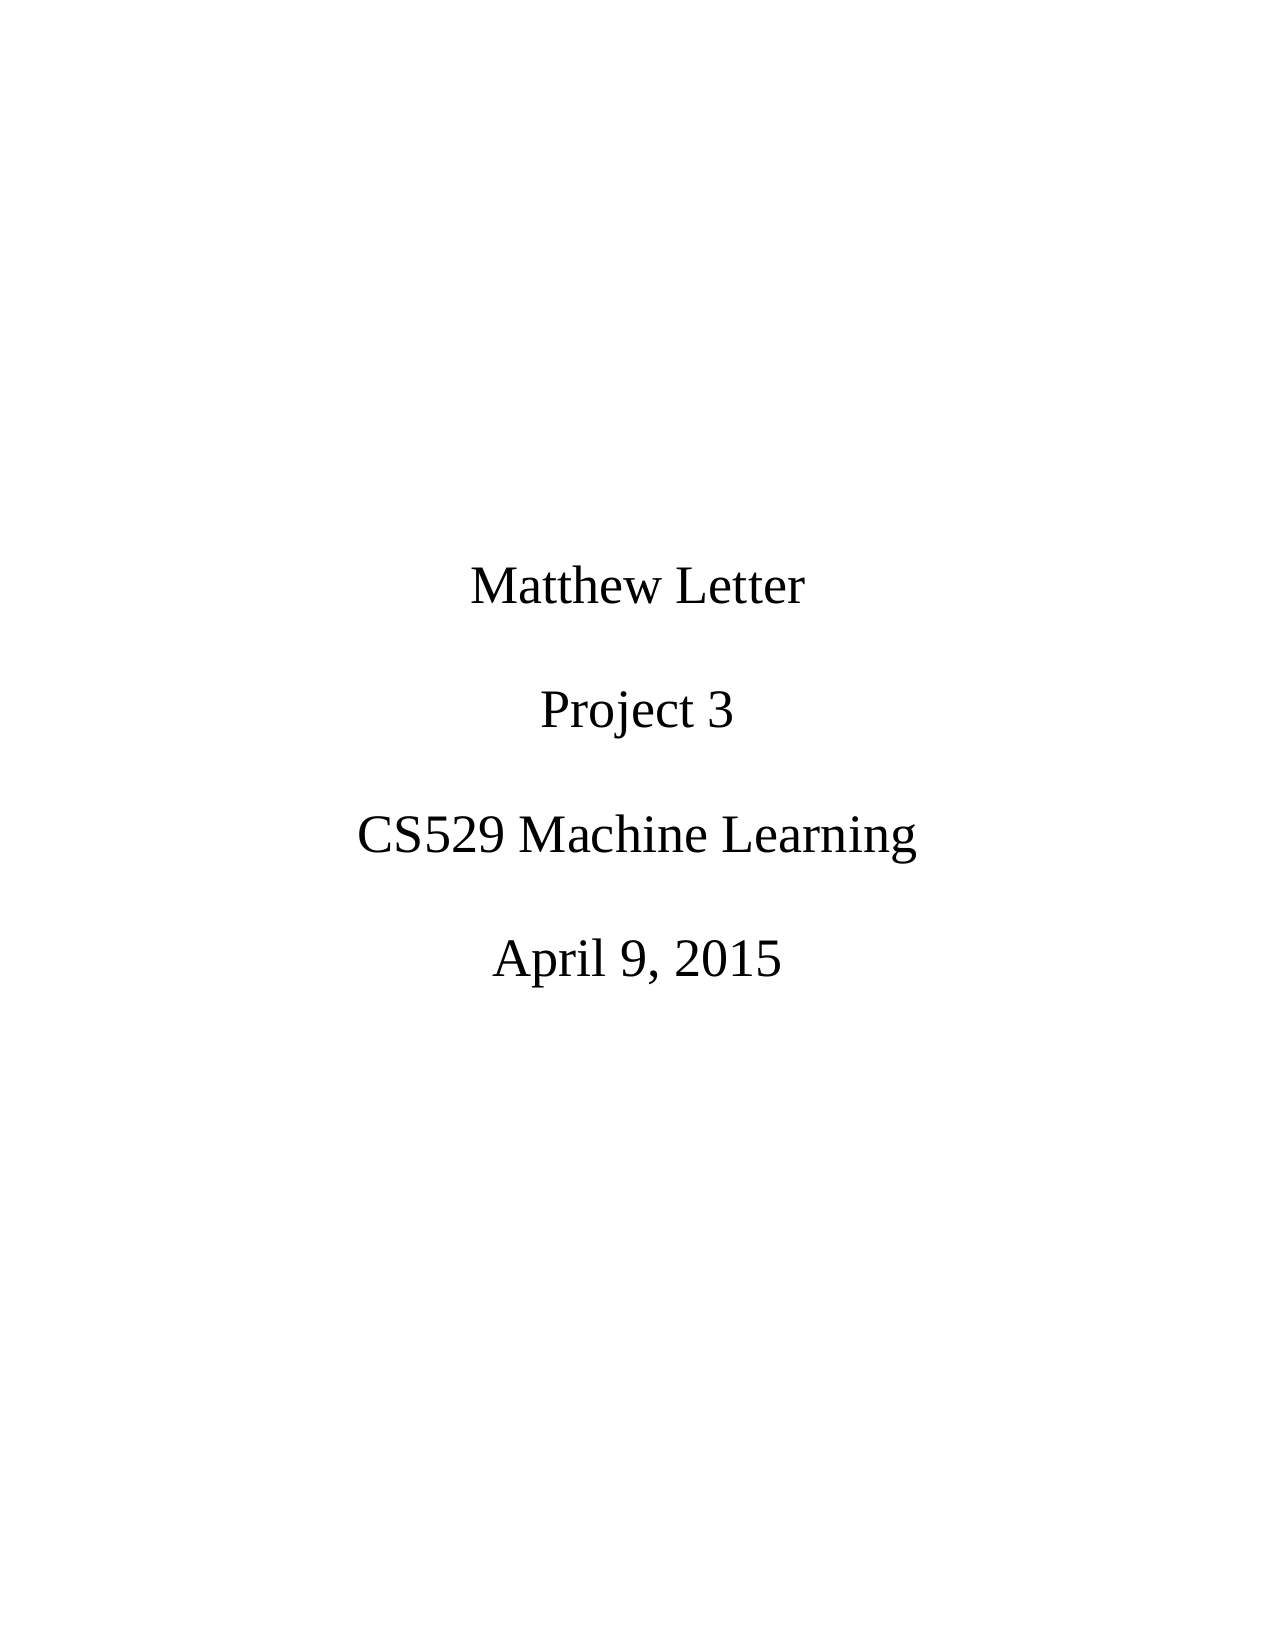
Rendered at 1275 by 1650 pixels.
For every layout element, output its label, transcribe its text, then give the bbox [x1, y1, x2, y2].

text CS529 Machine Learning [187, 802, 1087, 864]
text Matthew Letter [187, 552, 1087, 615]
text April 9, 2015 [187, 926, 1087, 988]
text Project 3 [187, 677, 1087, 739]
